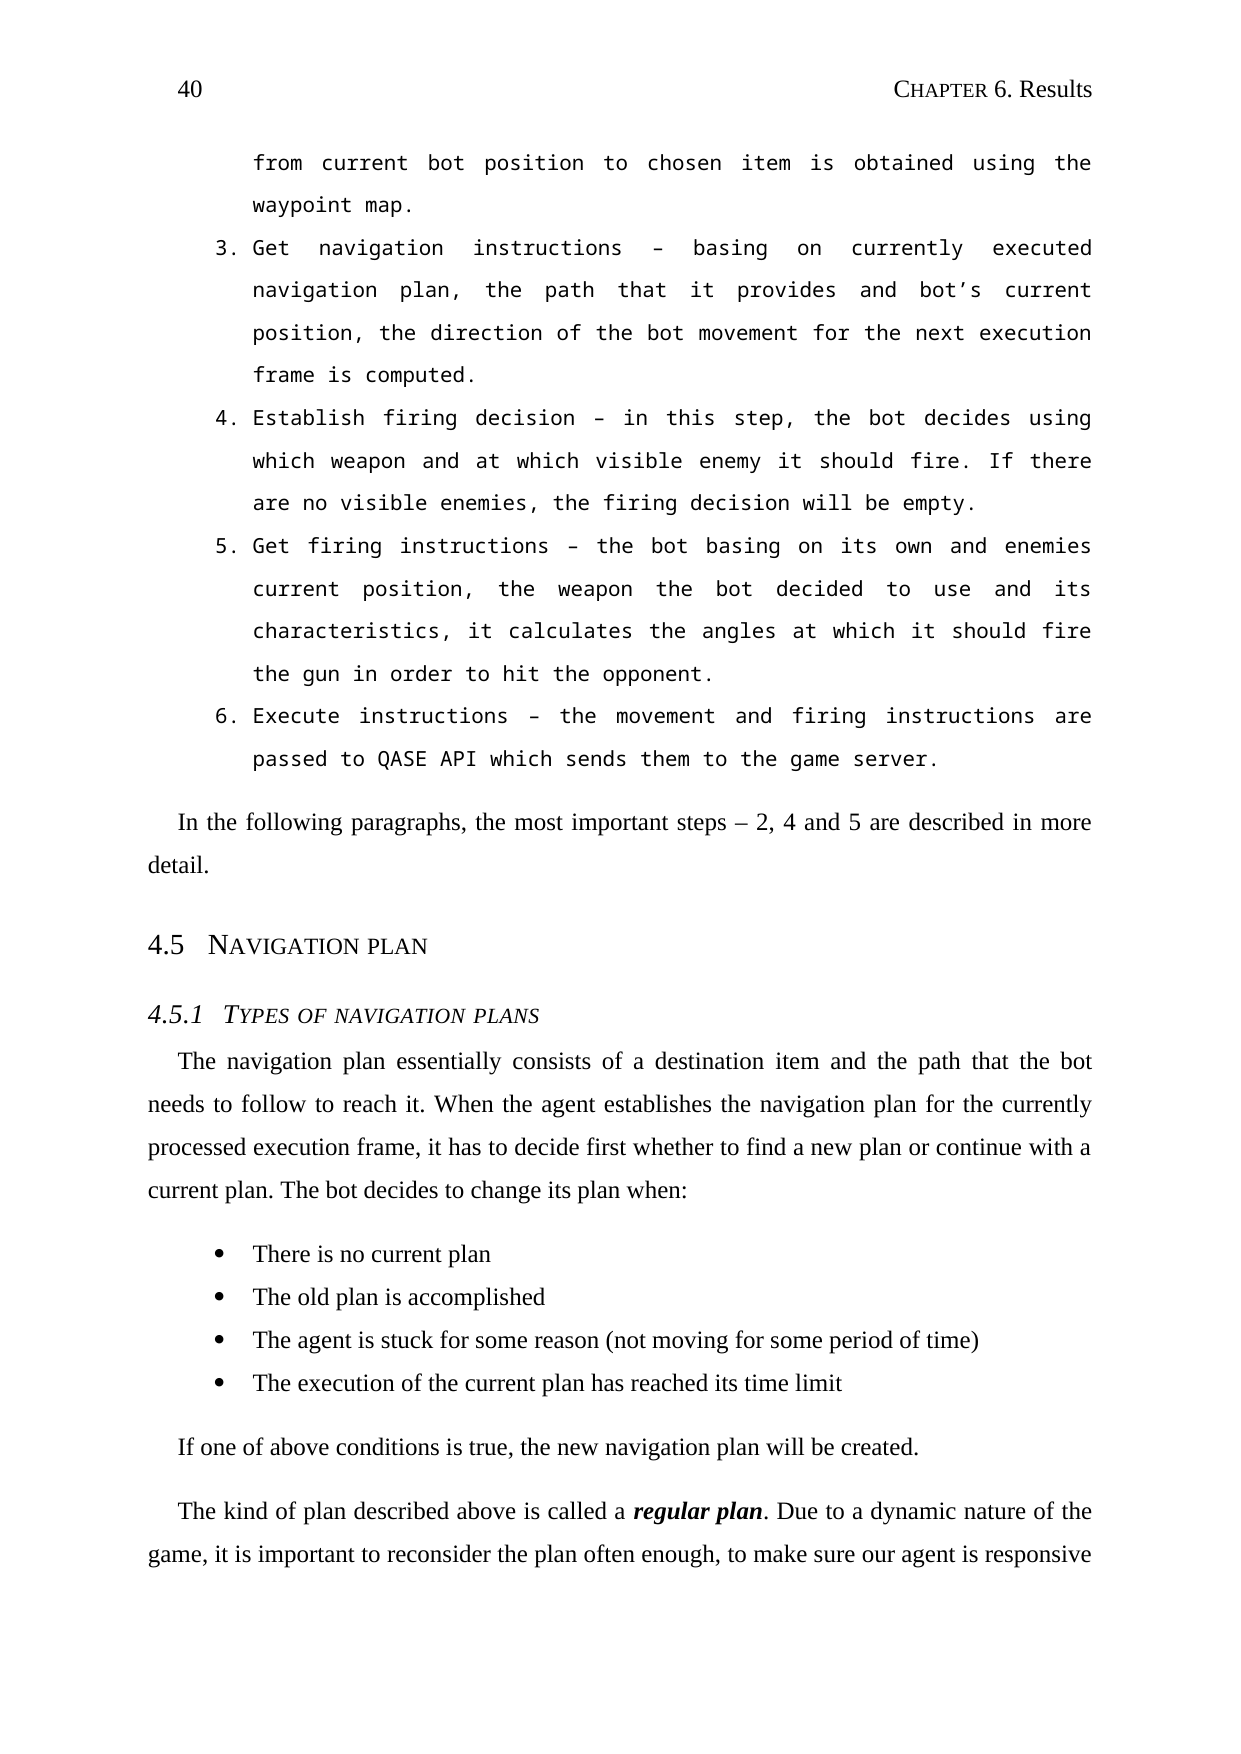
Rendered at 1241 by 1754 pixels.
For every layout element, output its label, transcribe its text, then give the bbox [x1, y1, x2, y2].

list The agent is stuck for some reason (not moving for some period of time) [215, 1325, 1093, 1354]
list Get firing instructions – the bot basing on its own and enemies current position, the weapon the bot decided to use and its characteristics, it calculates the angles at which it should fire the gun in order to hit the opponent. [215, 531, 1093, 687]
list The old plan is accomplished [215, 1282, 1093, 1311]
list Establish firing decision – in this step, the bot decides using which weapon and at which visible enemy it should fire. If there are no visible enemies, the firing decision will be empty. [215, 403, 1093, 517]
list The execution of the current plan has reached its time limit [215, 1368, 1093, 1397]
subtitle Types of navigation plans [148, 998, 1093, 1029]
text In the following paragraphs, the most important steps – 2, 4 and 5 are described in more detail. [148, 807, 1093, 879]
list Execute instructions – the movement and firing instructions are passed to QASE API which sends them to the game server. [215, 701, 1093, 772]
list There is no current plan [215, 1239, 1093, 1268]
subtitle Navigation plan [148, 927, 1093, 961]
list Get navigation instructions – basing on currently executed navigation plan, the path that it provides and bot’s current position, the direction of the bot movement for the next execution frame is computed. [215, 233, 1093, 389]
text If one of above conditions is true, the new navigation plan will be created. [148, 1432, 1093, 1461]
text The navigation plan essentially consists of a destination item and the path that the bot needs to follow to reach it. When the agent establishes the navigation plan for the currently processed execution frame, it has to decide first whether to find a new plan or continue with a current plan. The bot decides to change its plan when: [148, 1046, 1093, 1204]
